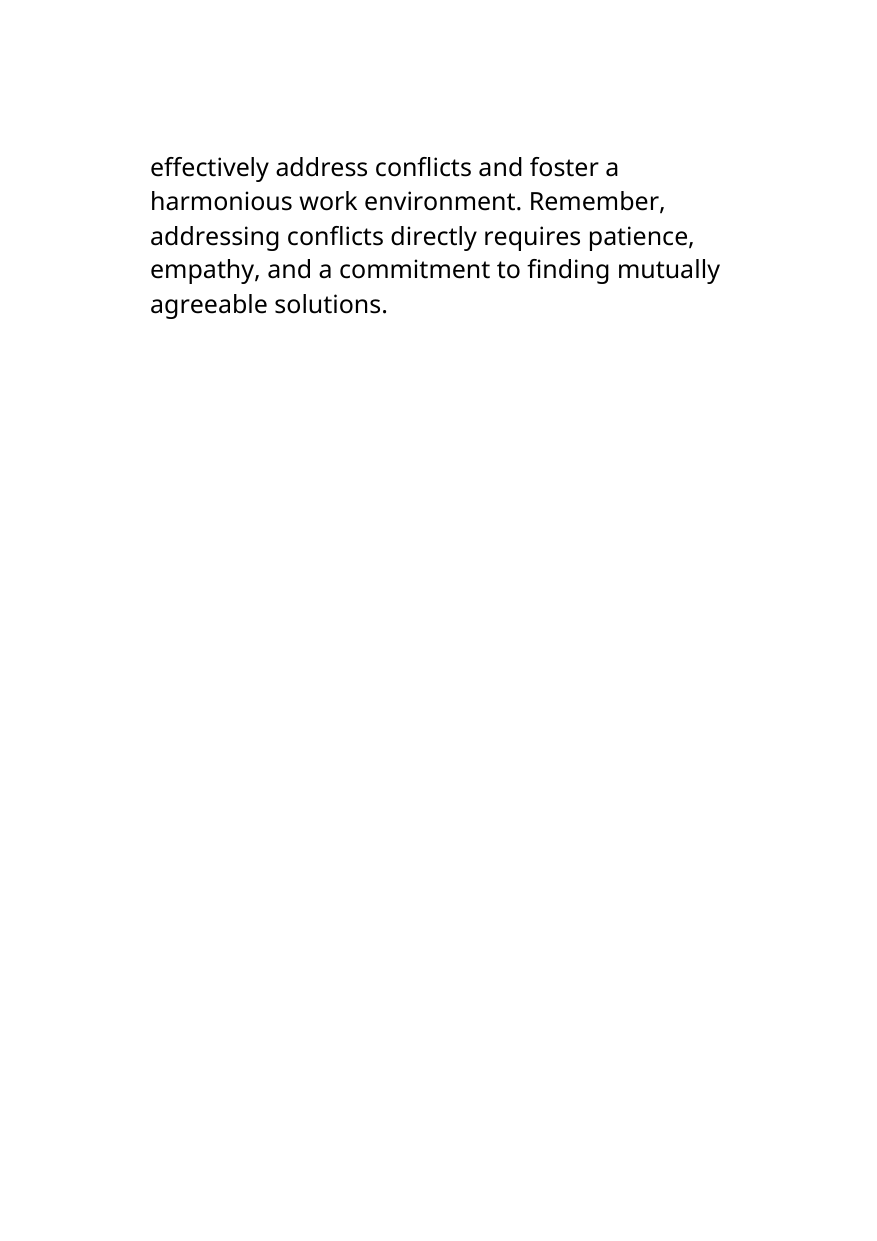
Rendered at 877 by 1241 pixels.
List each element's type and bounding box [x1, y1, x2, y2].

text [150, 150, 727, 320]
